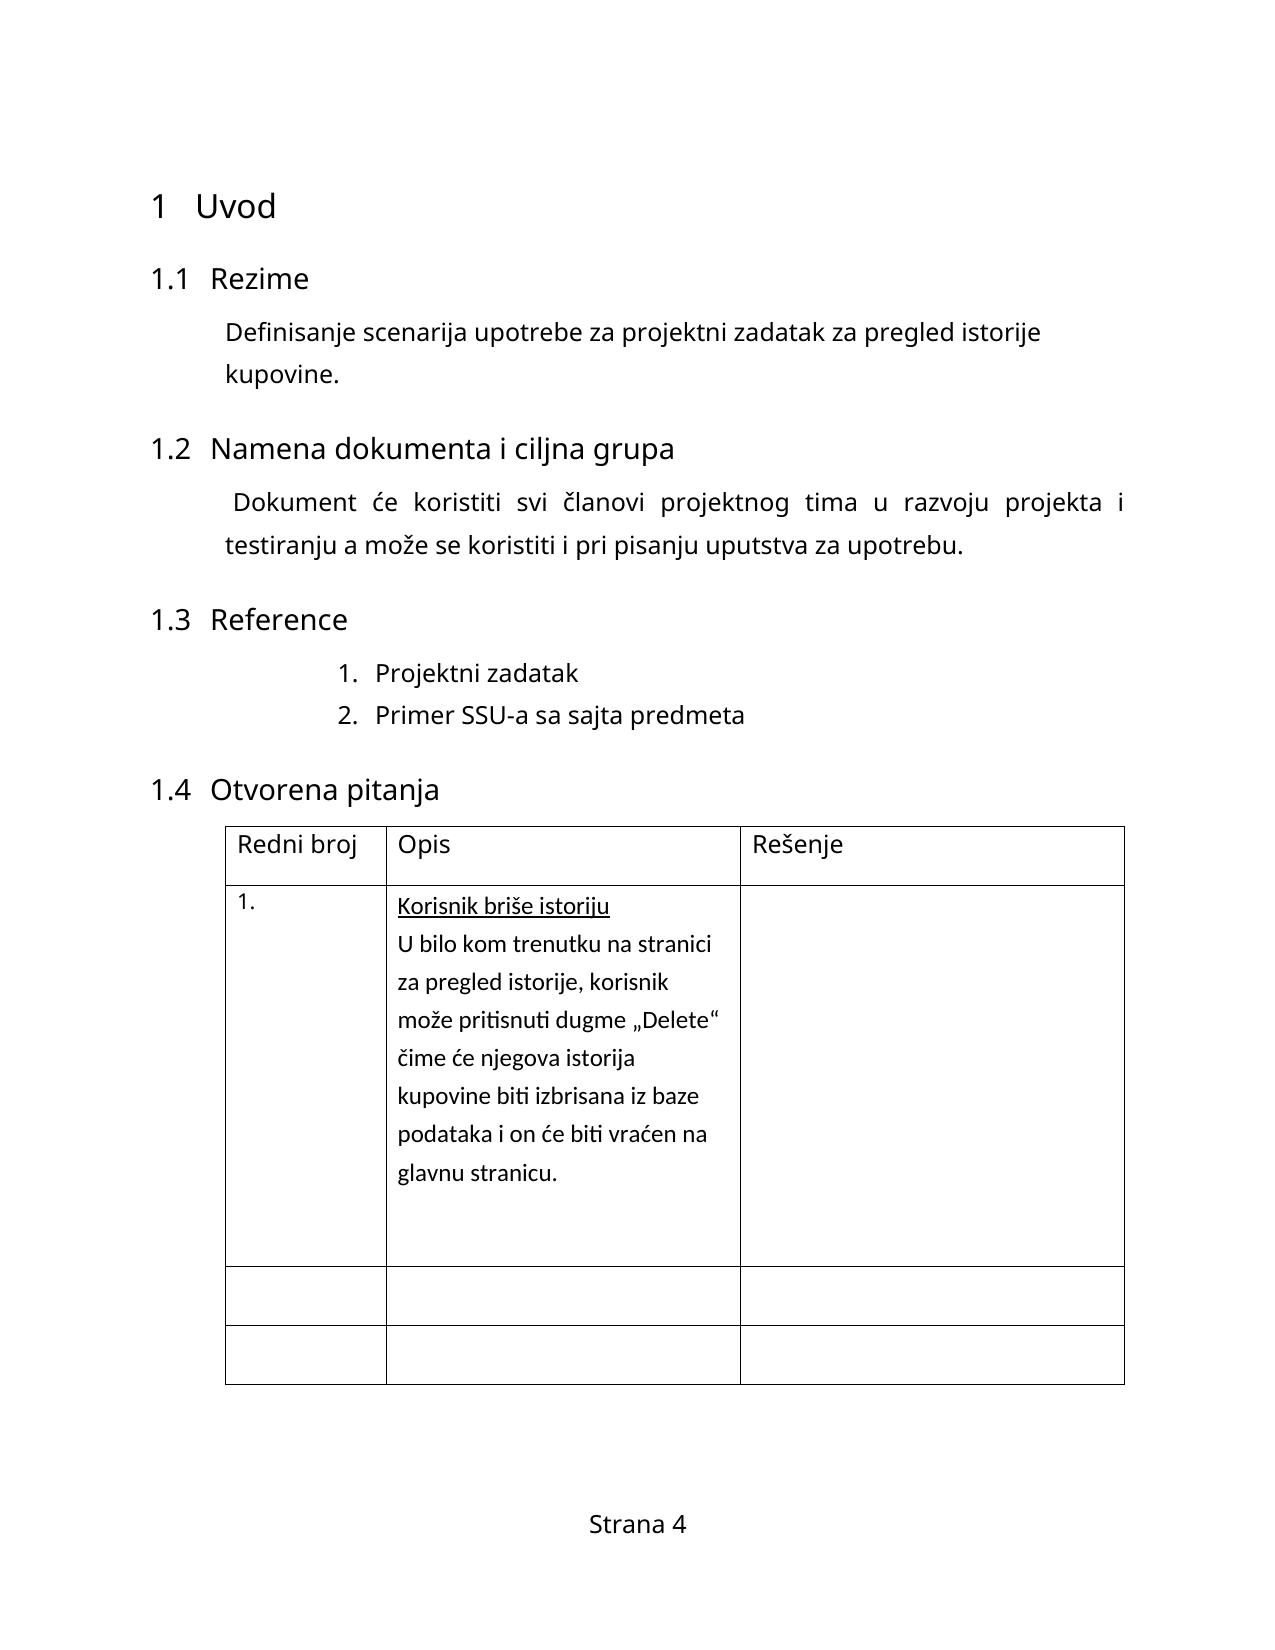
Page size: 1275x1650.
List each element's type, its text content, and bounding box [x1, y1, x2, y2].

subtitle Otvorena pitanja [150, 769, 1125, 809]
list Projektni zadatak [337, 655, 1125, 689]
table_cell [741, 1267, 1124, 1325]
text Definisanje scenarija upotrebe za projektni zadatak za pregled istorije kupovine. [225, 314, 1125, 391]
subtitle Rezime [150, 258, 1125, 298]
table_header Opis [387, 827, 740, 885]
table_cell 1. [226, 886, 386, 1266]
list Primer SSU-a sa sajta predmeta [337, 698, 1125, 732]
table_cell [387, 1267, 740, 1325]
table_header Rešenje [741, 827, 1124, 885]
subtitle Namena dokumenta i ciljna grupa [150, 428, 1125, 468]
table_cell Korisnik briše istoriju U bilo kom trenutku na stranici za pregled istorije, korisnik može pritisnuti dugme „Delete“ čime će njegova istorija kupovine biti izbrisana iz baze podataka i on će biti vraćen na glavnu stranicu. [387, 886, 740, 1266]
table_cell [741, 886, 1124, 1266]
table_cell [226, 1326, 386, 1383]
subtitle Uvod [150, 183, 1125, 229]
table_cell [226, 1267, 386, 1325]
subtitle Reference [150, 599, 1125, 639]
text Dokument će koristiti svi članovi projektnog tima u razvoju projekta i testiranju a može se koristiti i pri pisanju uputstva za upotrebu. [225, 485, 1125, 561]
table_cell [387, 1326, 740, 1383]
table_cell [741, 1326, 1124, 1383]
table_header Redni broj [226, 827, 386, 885]
